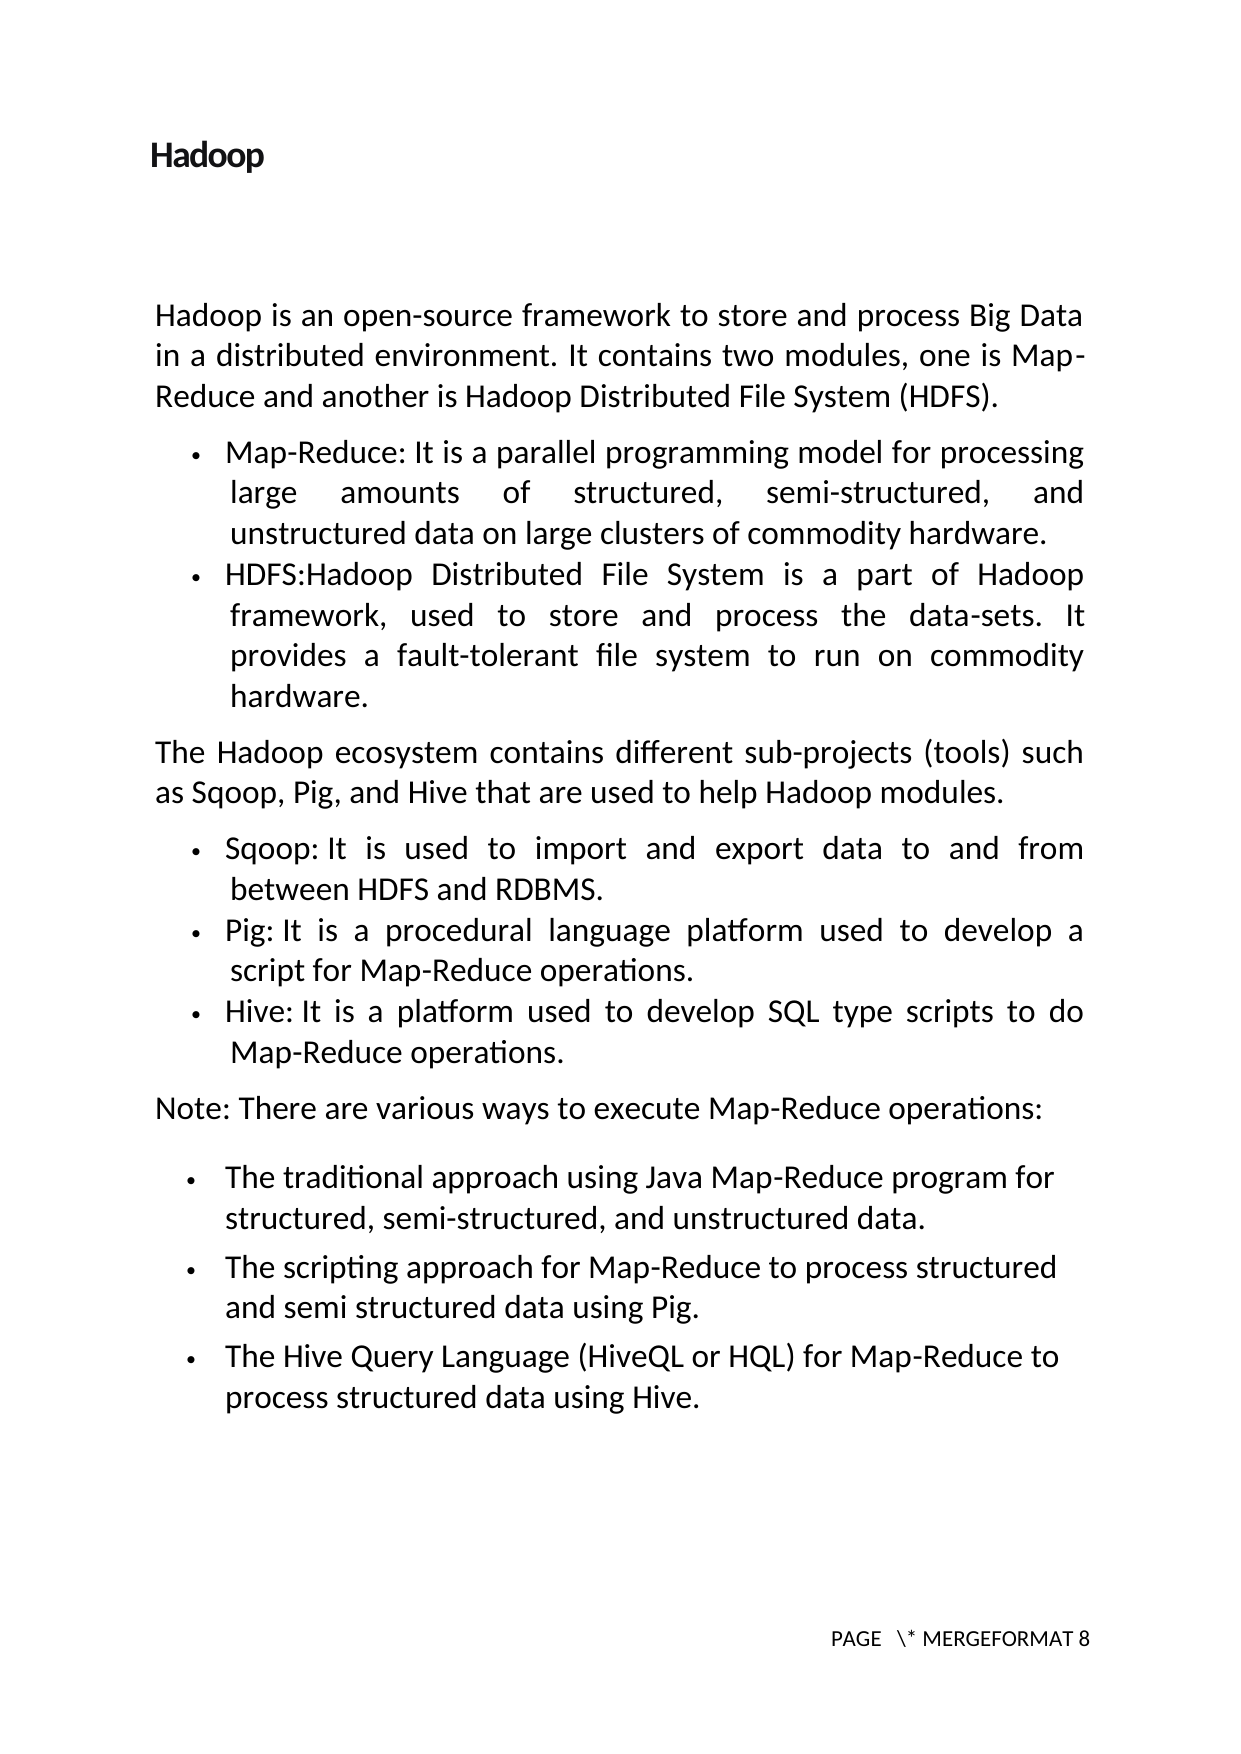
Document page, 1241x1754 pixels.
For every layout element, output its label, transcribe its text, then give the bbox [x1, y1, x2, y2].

list Sqoop: It is used to import and export data to and from between HDFS and RDBMS. [192, 827, 1085, 909]
text The Hadoop ecosystem contains different sub-projects (tools) such as Sqoop, Pig, and Hive that are used to help Hadoop modules. [155, 731, 1085, 812]
text Note: There are various ways to execute Map-Reduce operations: [155, 1087, 1085, 1127]
list Pig: It is a procedural language platform used to develop a script for Map-Reduce operations. [192, 909, 1085, 990]
list The Hive Query Language (HiveQL or HQL) for Map-Reduce to process structured data using Hive. [187, 1335, 1090, 1417]
list The scripting approach for Map-Reduce to process structured and semi structured data using Pig. [187, 1246, 1090, 1327]
list The traditional approach using Java Map-Reduce program for structured, semi-structured, and unstructured data. [187, 1157, 1090, 1238]
text Hadoop is an open-source framework to store and process Big Data in a distributed environment. It contains two modules, one is Map-Reduce and another is Hadoop Distributed File System (HDFS). [155, 293, 1085, 416]
subtitle Hadoop [150, 131, 1085, 177]
list Map-Reduce: It is a parallel programming model for processing large amounts of structured, semi-structured, and unstructured data on large clusters of commodity hardware. [192, 431, 1085, 553]
list HDFS:Hadoop Distributed File System is a part of Hadoop framework, used to store and process the data-sets. It provides a fault-tolerant file system to run on commodity hardware. [192, 553, 1085, 716]
list Hive: It is a platform used to develop SQL type scripts to do Map-Reduce operations. [192, 990, 1085, 1072]
